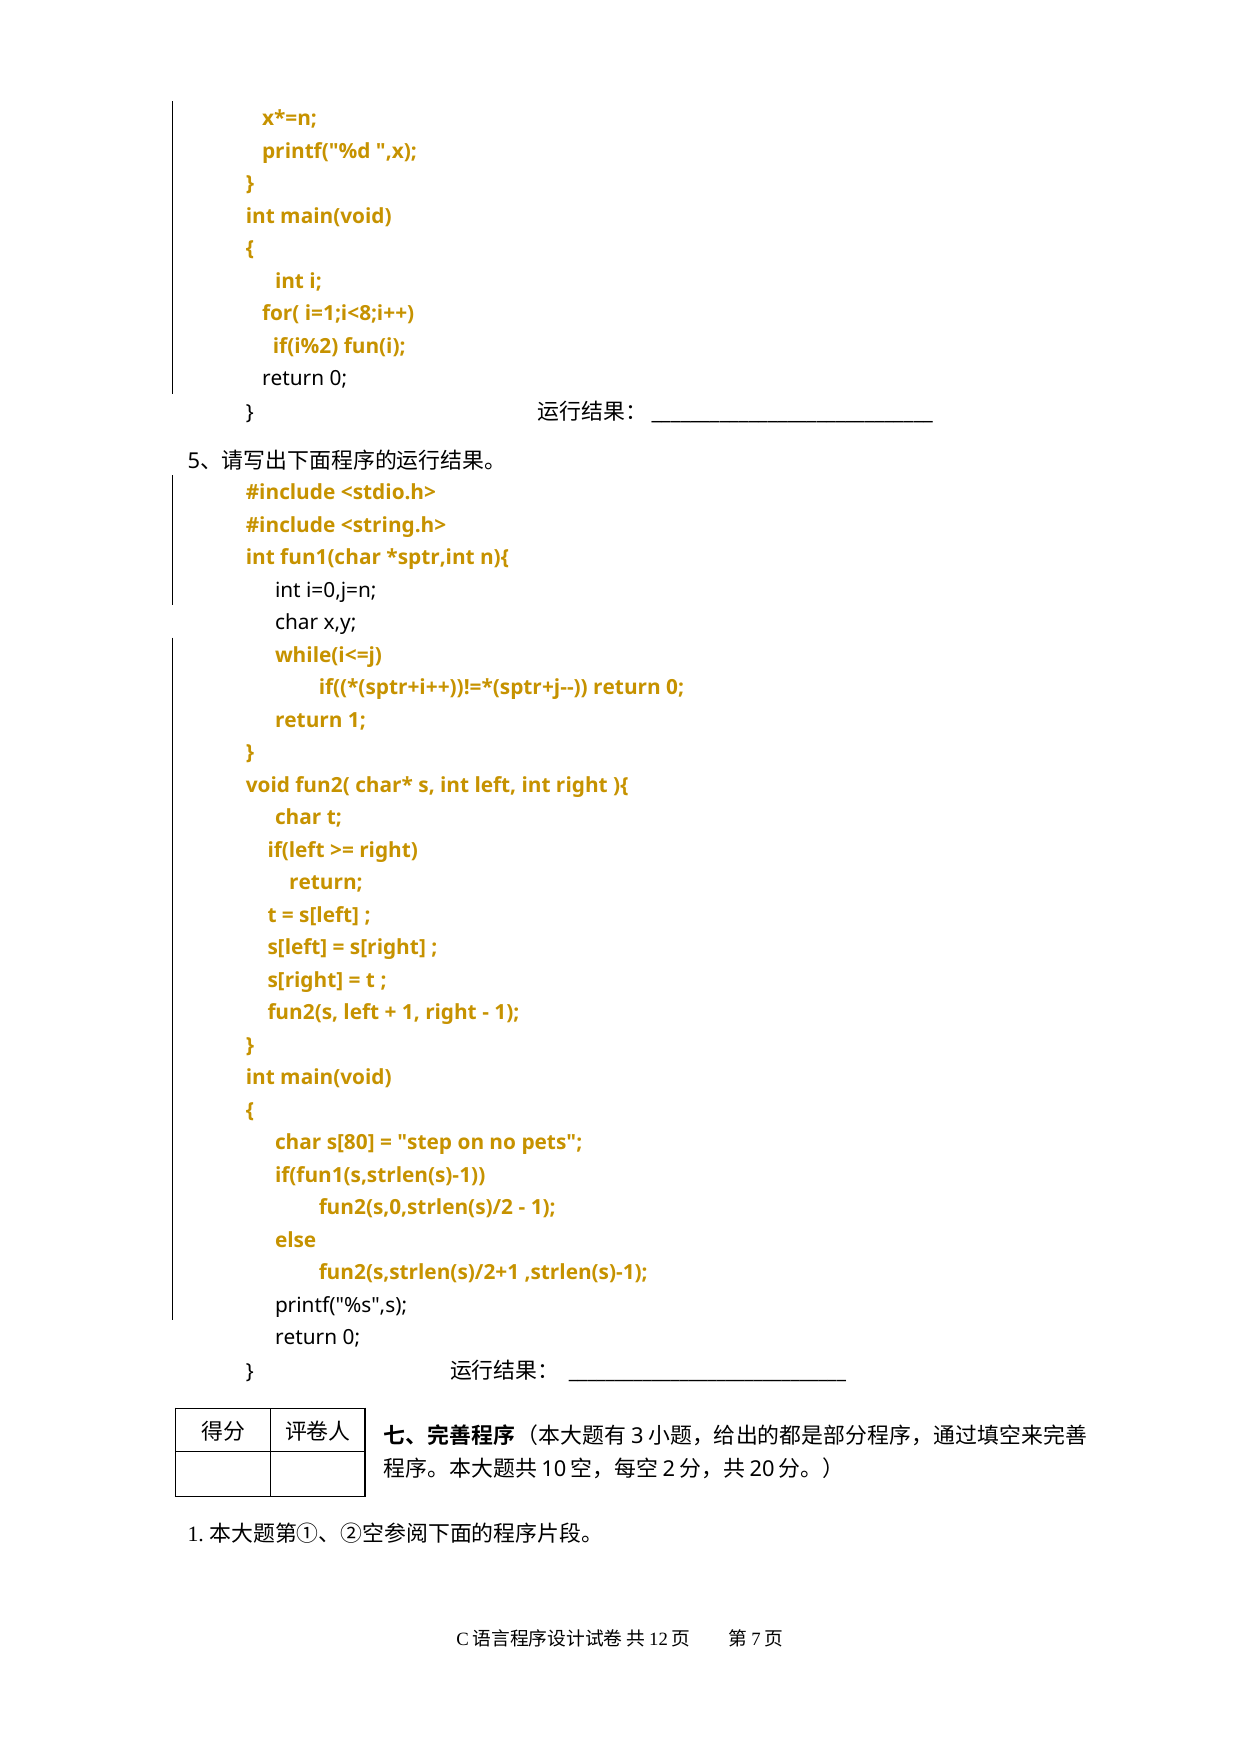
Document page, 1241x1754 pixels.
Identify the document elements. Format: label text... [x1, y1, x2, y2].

text 七、完善程序（本大题有3小题，给出的都是部分程序，通过填空来完善程序。本大题共10空，每空2分，共20分。） [366, 1418, 1089, 1483]
text #include <string.h> [246, 508, 1089, 540]
text int i; [246, 264, 1089, 296]
text if((*(sptr+i++))!=*(sptr+j--)) return 0; [246, 670, 1089, 703]
text } [246, 735, 1089, 768]
text s[left] = s[right] ; [246, 930, 1089, 963]
text int main(void) [246, 199, 1089, 231]
text { [246, 1093, 1089, 1125]
text int main(void) [246, 1060, 1089, 1093]
text } [246, 1028, 1089, 1060]
text char s[80] = "step on no pets"; [246, 1125, 1089, 1158]
text fun2(s, left + 1, right - 1); [246, 995, 1089, 1028]
table_cell [176, 1452, 270, 1496]
text t = s[left] ; [246, 898, 1089, 930]
text return 0; [246, 1320, 1089, 1353]
text 5、请写出下面程序的运行结果。 [187, 443, 1089, 475]
text } 运行结果： _____________________________ [246, 394, 1089, 426]
text { [246, 231, 1089, 264]
text printf("%d ",x); [246, 134, 1089, 166]
text while(i<=j) [246, 638, 1089, 670]
text return; [246, 865, 1089, 898]
text return 1; [246, 703, 1089, 735]
text fun2(s,strlen(s)/2+1 ,strlen(s)-1); [246, 1255, 1089, 1288]
text for( i=1;i<8;i++) [246, 296, 1089, 329]
text } 运行结果： ______________________________ [246, 1353, 1089, 1385]
text 1. 本大题第①、②空参阅下面的程序片段。 [187, 1515, 1089, 1548]
text if(fun1(s,strlen(s)-1)) [246, 1158, 1089, 1190]
text if(left >= right) [246, 833, 1089, 865]
table_header 得分 [176, 1409, 270, 1451]
table_header 评卷人 [271, 1409, 364, 1451]
text int i=0,j=n; [246, 573, 1089, 605]
table_cell [271, 1452, 364, 1496]
text return 0; [246, 361, 1089, 394]
text else [246, 1223, 1089, 1255]
text printf("%s",s); [246, 1288, 1089, 1320]
text #include <stdio.h> [246, 475, 1089, 508]
text } [246, 166, 1089, 199]
text fun2(s,0,strlen(s)/2 - 1); [246, 1190, 1089, 1223]
text if(i%2) fun(i); [246, 329, 1089, 361]
text s[right] = t ; [246, 963, 1089, 995]
text void fun2( char* s, int left, int right ){ [246, 768, 1089, 800]
text x*=n; [246, 101, 1089, 134]
text char t; [246, 800, 1089, 833]
text int fun1(char *sptr,int n){ [246, 540, 1089, 573]
text char x,y; [246, 605, 1089, 638]
